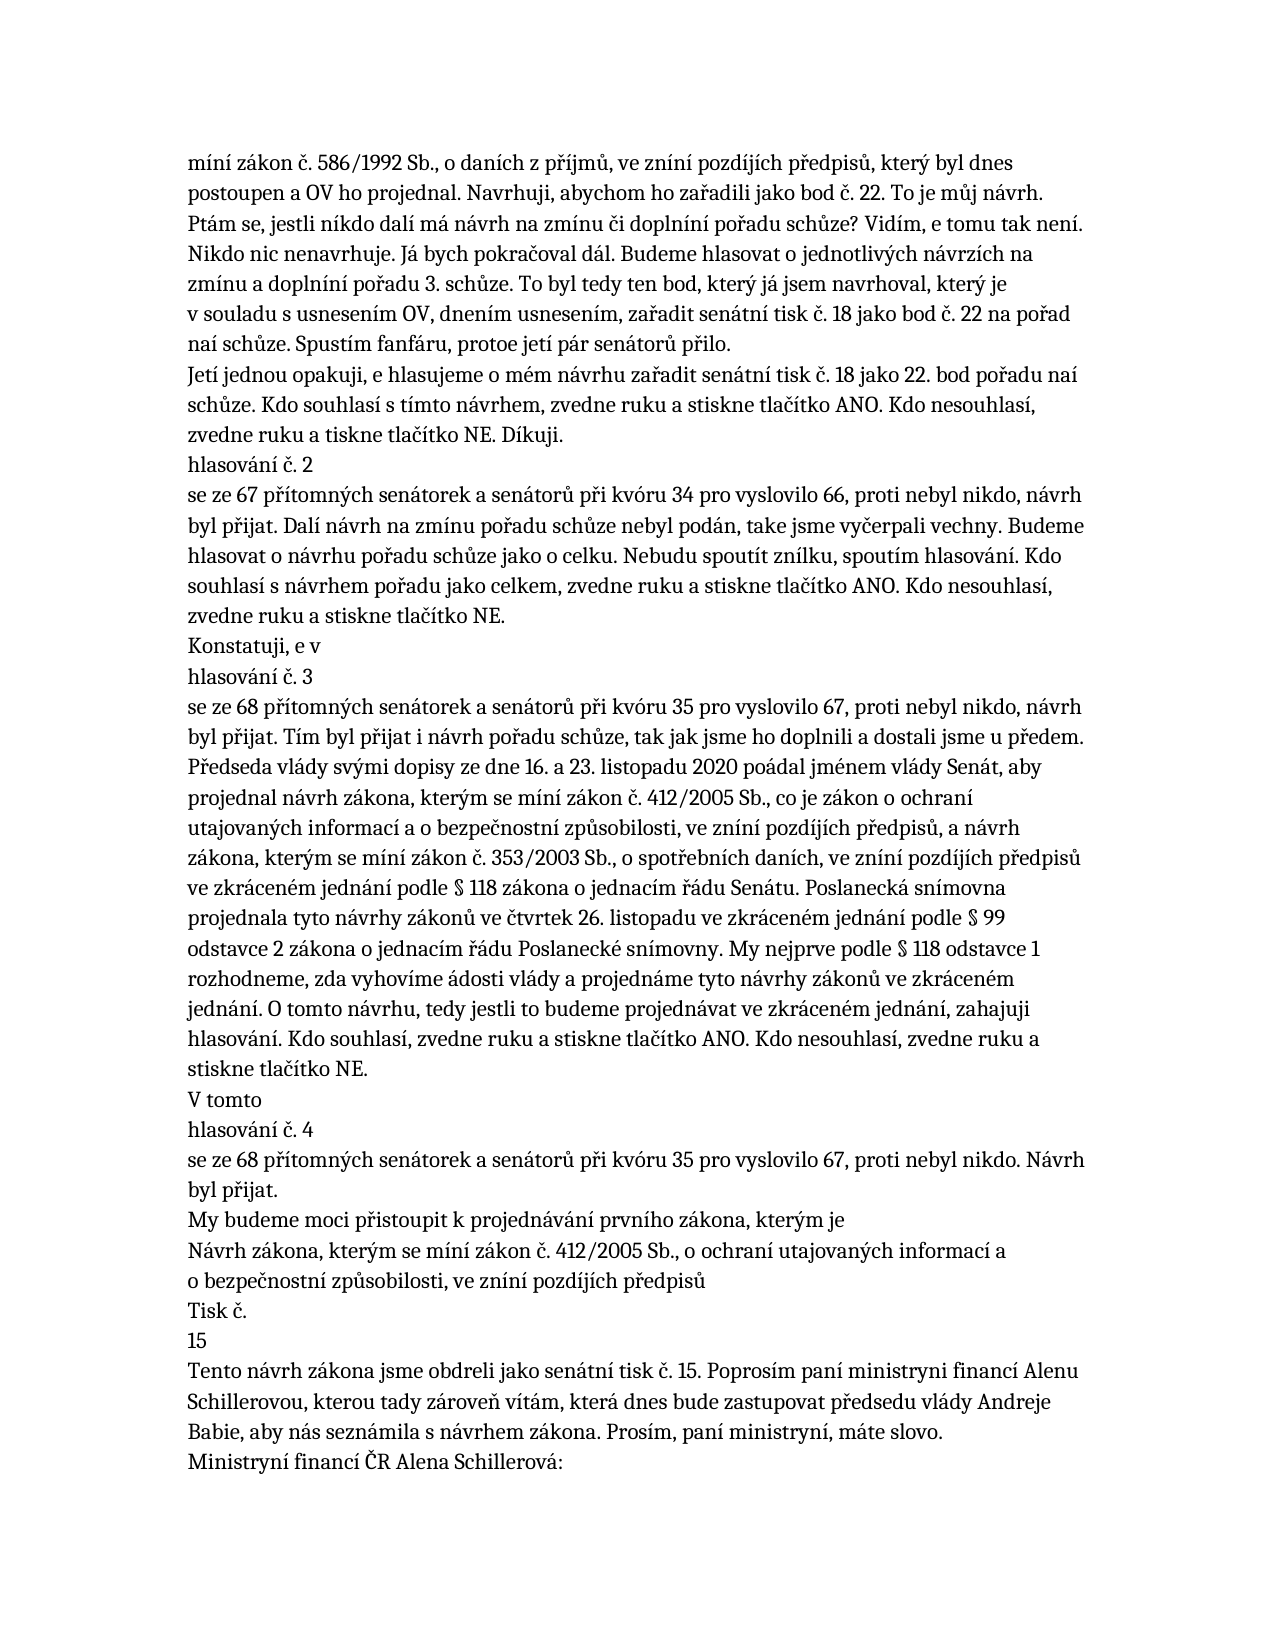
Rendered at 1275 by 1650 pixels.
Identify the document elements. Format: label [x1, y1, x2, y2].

text [187, 150, 1087, 1475]
